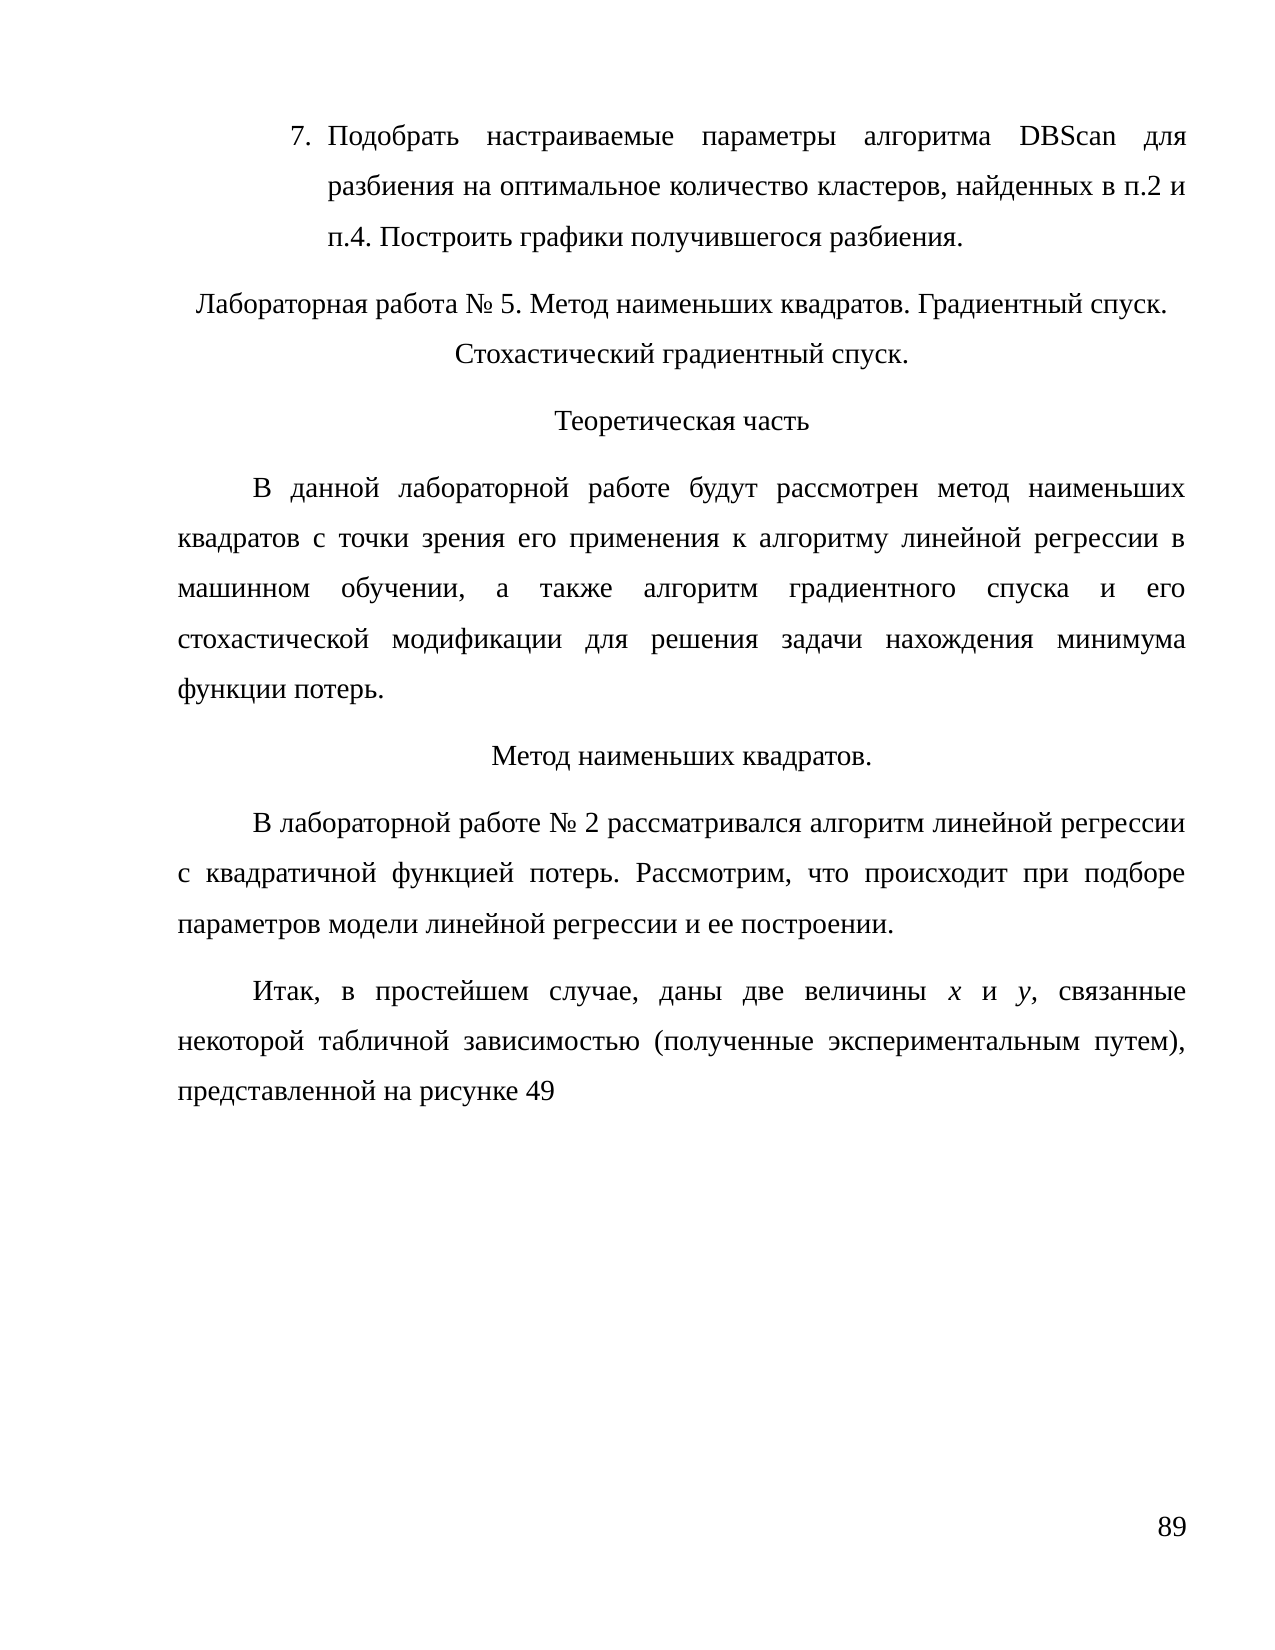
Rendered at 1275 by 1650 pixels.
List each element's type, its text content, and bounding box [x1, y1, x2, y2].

text Итак, в простейшем случае, даны две величины x и y, связанные некоторой табличной зависимостью (полученные экспериментальным путем), представленной на рисунке 49 [177, 973, 1186, 1107]
text Лабораторная работа № 5. Метод наименьших квадратов. Градиентный спуск. Стохастический градиентный спуск. [177, 286, 1186, 369]
text Теоретическая часть [177, 403, 1186, 437]
text Метод наименьших квадратов. [177, 738, 1186, 772]
text В данной лабораторной работе будут рассмотрен метод наименьших квадратов с точки зрения его применения к алгоритму линейной регрессии в машинном обучении, а также алгоритм градиентного спуска и его стохастической модификации для решения задачи нахождения минимума функции потерь. [177, 470, 1186, 705]
list Подобрать настраиваемые параметры алгоритма DBScan для разбиения на оптимальное количество кластеров, найденных в п.2 и п.4. Построить графики получившегося разбиения. [290, 118, 1186, 252]
text В лабораторной работе № 2 рассматривался алгоритм линейной регрессии с квадратичной функцией потерь. Рассмотрим, что происходит при подборе параметров модели линейной регрессии и ее построении. [177, 805, 1186, 939]
